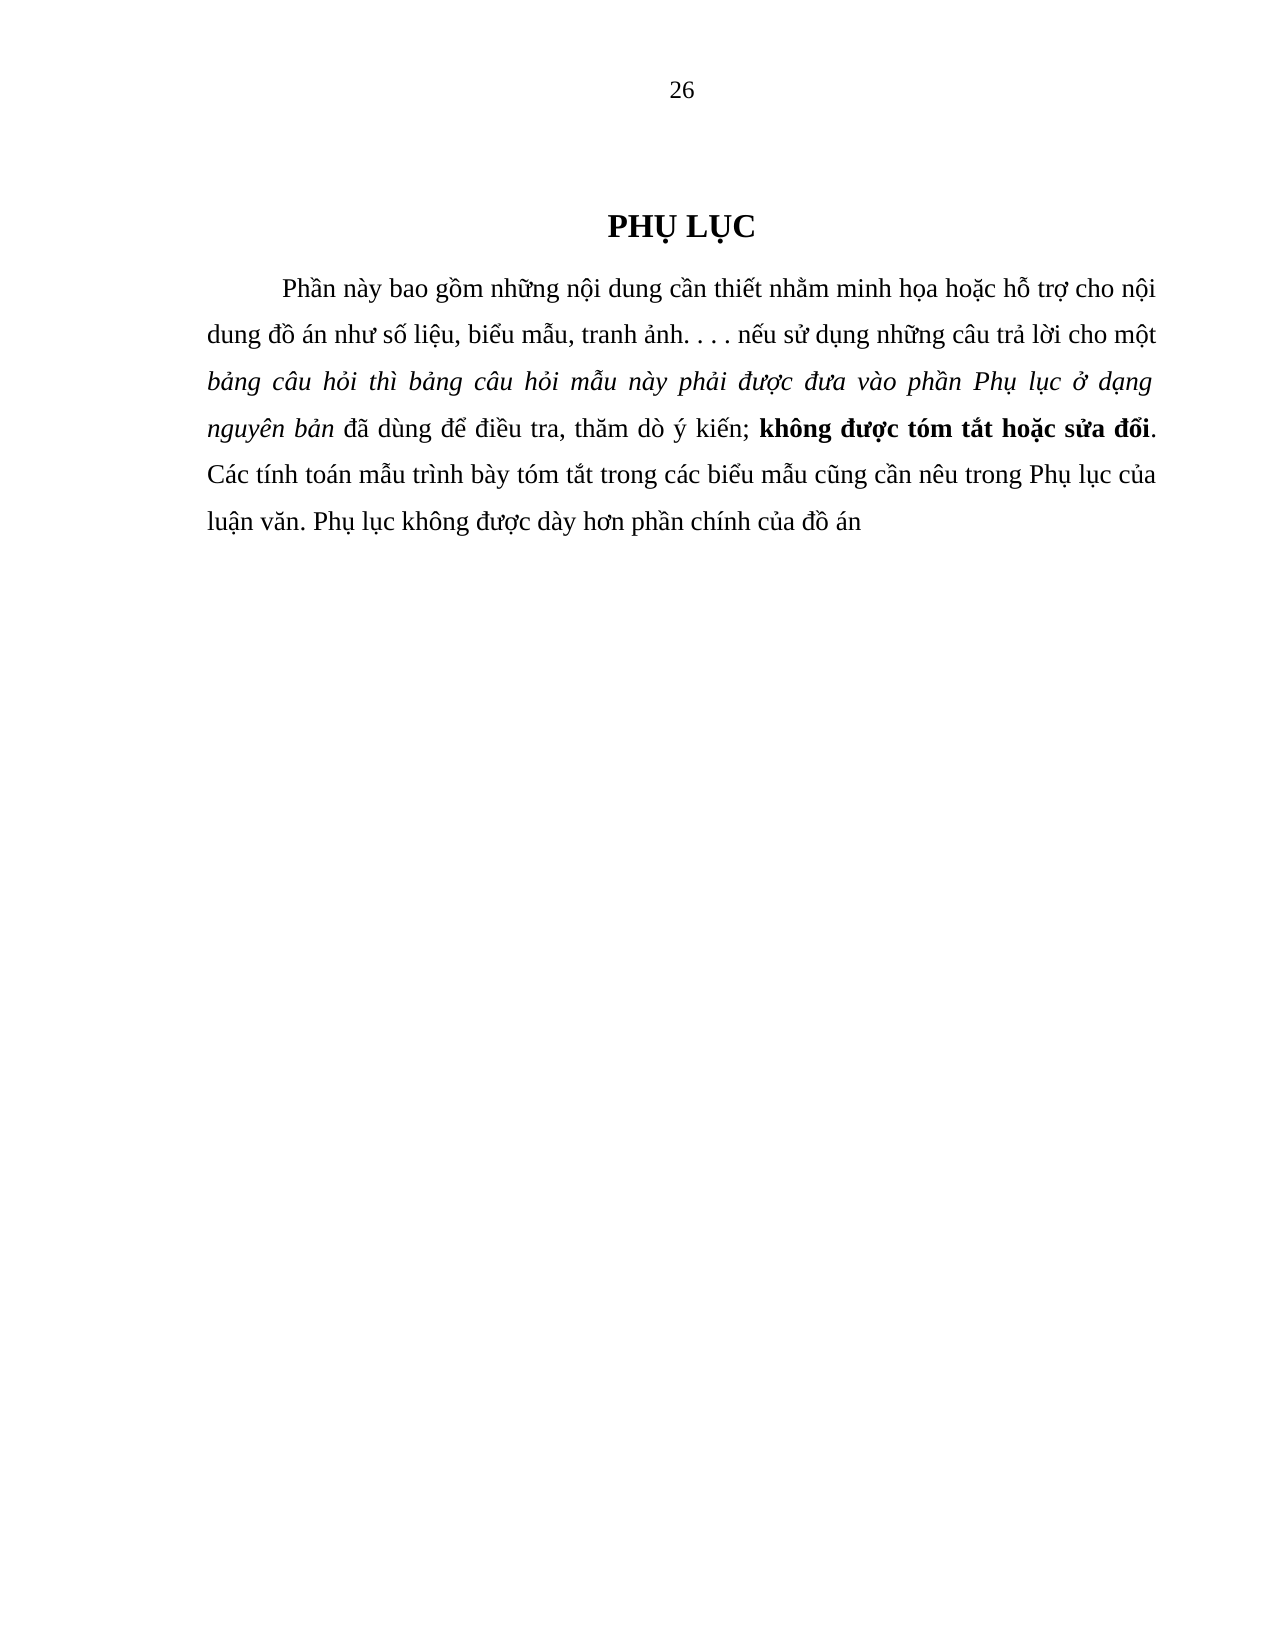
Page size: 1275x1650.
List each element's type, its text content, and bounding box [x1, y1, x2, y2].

text Phần này bao gồm những nội dung cần thiết nhằm minh họa hoặc hỗ trợ cho nội dung đồ án như số liệu, biểu mẫu, tranh ảnh. . . . nếu sử dụng những câu trả lời cho một bảng câu hỏi thì bảng câu hỏi mẫu này phải được đưa vào phần Phụ lục ở dạng nguyên bản đã dùng để điều tra, thăm dò ý kiến; không được tóm tắt hoặc sửa đổi. Các tính toán mẫu trình bày tóm tắt trong các biểu mẫu cũng cần nêu trong Phụ lục của luận văn. Phụ lục không được dày hơn phần chính của đồ án [207, 272, 1157, 536]
text PHỤ LỤC [207, 207, 1157, 245]
